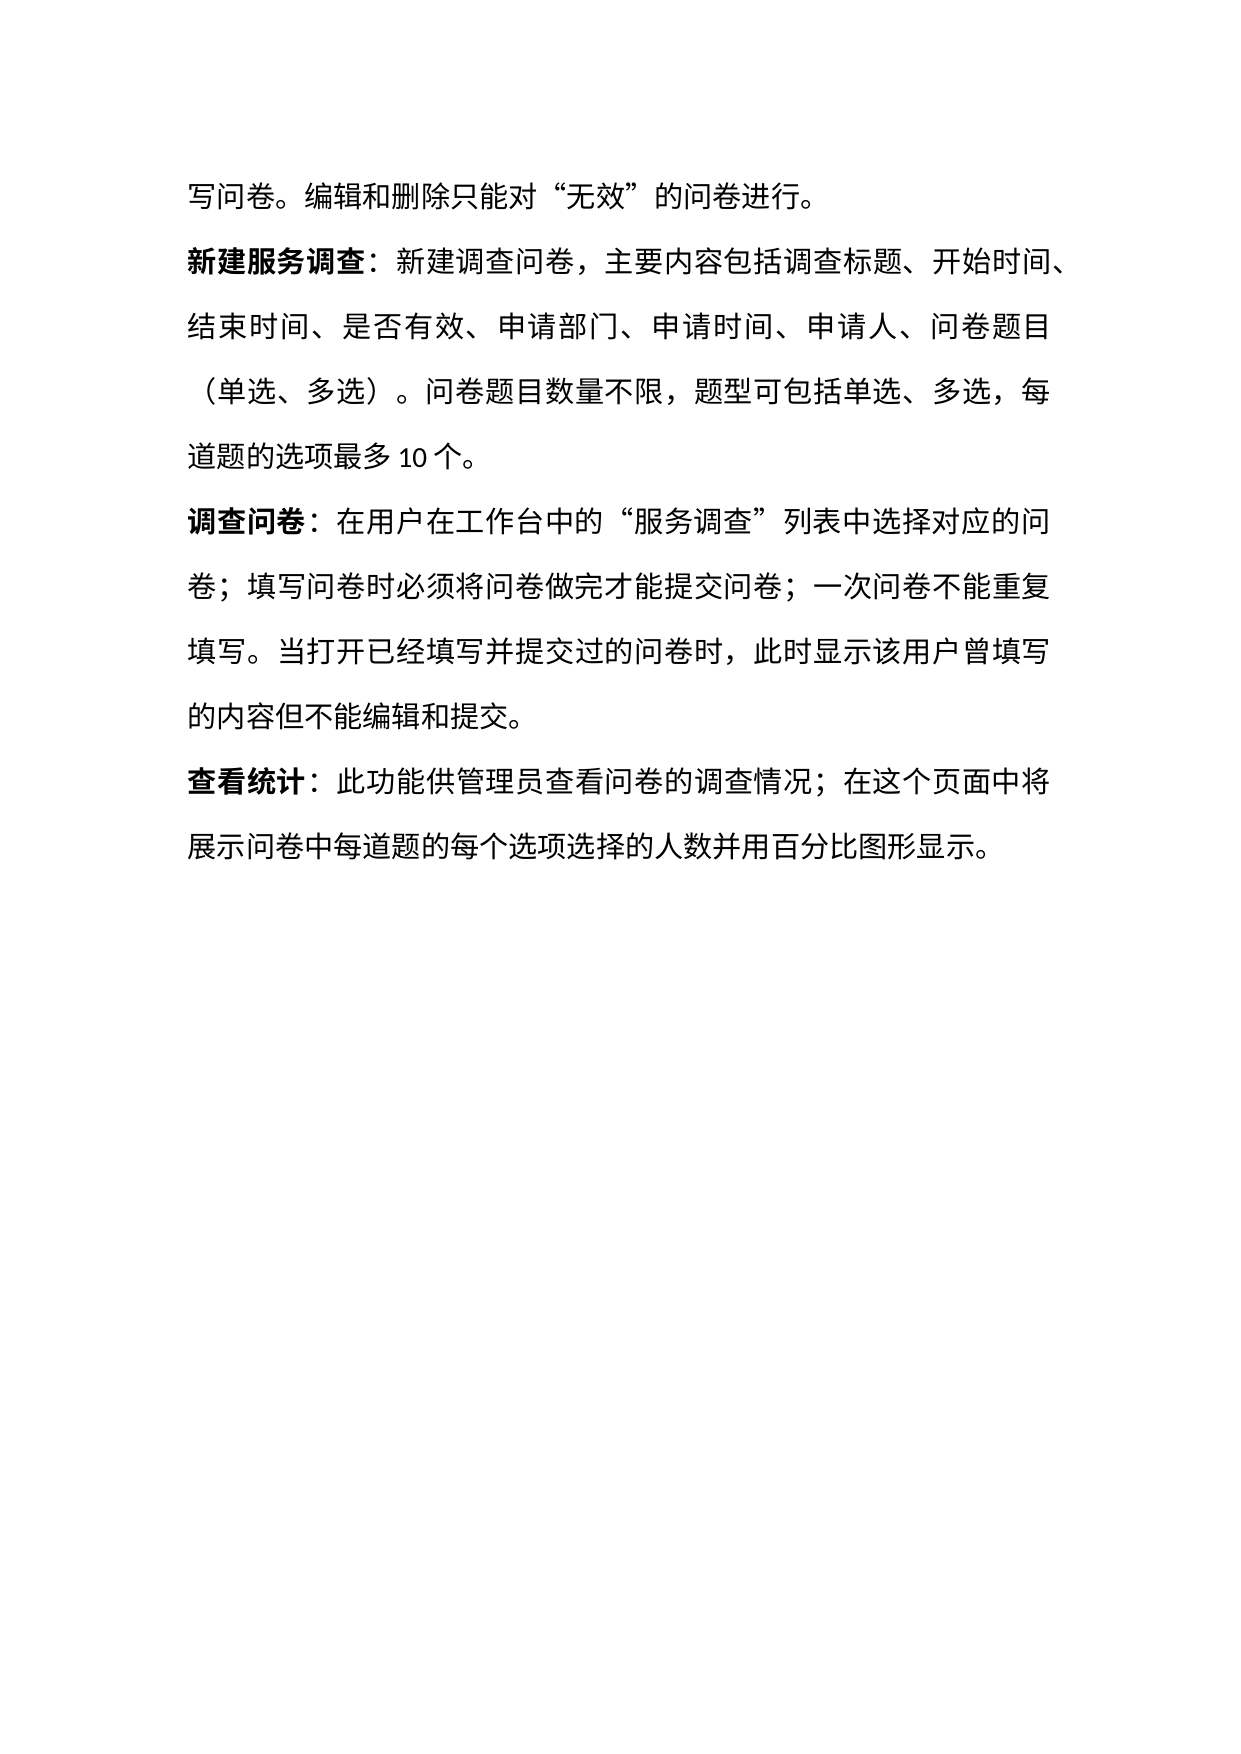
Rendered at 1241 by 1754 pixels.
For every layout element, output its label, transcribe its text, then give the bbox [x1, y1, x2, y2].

text 新建服务调查：新建调查问卷，主要内容包括调查标题、开始时间、结束时间、是否有效、申请部门、申请时间、申请人、问卷题目（单选、多选）。问卷题目数量不限，题型可包括单选、多选，每道题的选项最多10个。 [187, 227, 1053, 487]
text 调查问卷：在用户在工作台中的“服务调查”列表中选择对应的问卷；填写问卷时必须将问卷做完才能提交问卷；一次问卷不能重复填写。当打开已经填写并提交过的问卷时，此时显示该用户曾填写的内容但不能编辑和提交。 [187, 487, 1053, 747]
text 查看统计：此功能供管理员查看问卷的调查情况；在这个页面中将展示问卷中每道题的每个选项选择的人数并用百分比图形显示。 [187, 747, 1053, 877]
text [187, 162, 1053, 227]
